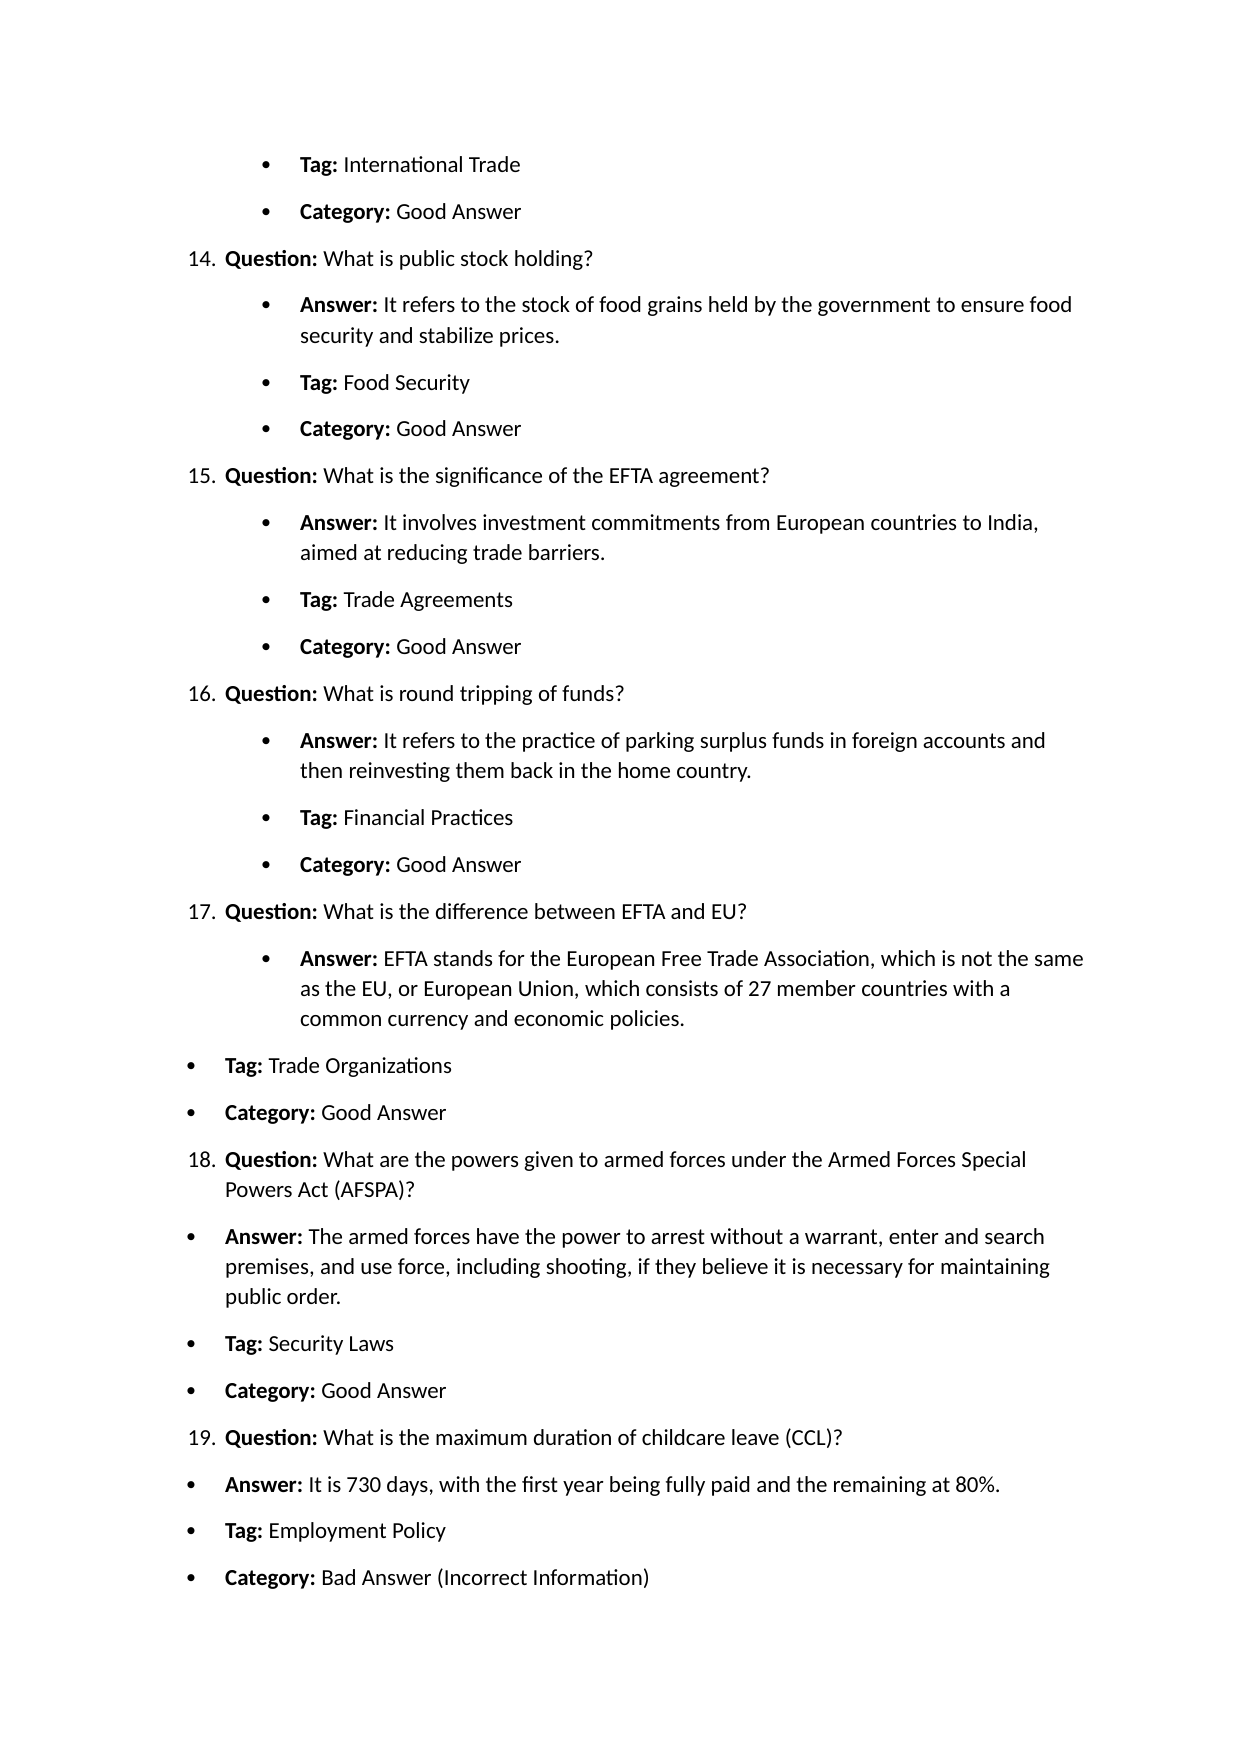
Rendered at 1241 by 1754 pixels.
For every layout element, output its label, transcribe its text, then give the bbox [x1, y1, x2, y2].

list Tag: Trade Organizations [187, 1051, 1090, 1079]
list Answer: It refers to the stock of food grains held by the government to ensure food security and stabilize prices. [262, 291, 1090, 349]
list Tag: Trade Agreements [262, 585, 1090, 613]
list Question: What is public stock holding? [187, 244, 1090, 272]
list Tag: Food Security [262, 368, 1090, 396]
list Question: What are the powers given to armed forces under the Armed Forces Special Powers Act (AFSPA)? [187, 1145, 1090, 1203]
list Tag: International Trade [262, 150, 1090, 178]
list Category: Good Answer [187, 1098, 1090, 1126]
list Category: Bad Answer (Incorrect Information) [187, 1563, 1090, 1592]
list Answer: It is 730 days, with the first year being fully paid and the remaining at 80%. [187, 1470, 1090, 1498]
list Tag: Employment Policy [187, 1517, 1090, 1545]
list Answer: It involves investment commitments from European countries to India, aimed at reducing trade barriers. [262, 508, 1090, 567]
list Question: What is the significance of the EFTA agreement? [187, 461, 1090, 489]
list Question: What is round tripping of funds? [187, 679, 1090, 707]
list Answer: EFTA stands for the European Free Trade Association, which is not the same as the EU, or European Union, which consists of 27 member countries with a common currency and economic policies. [262, 944, 1090, 1032]
list Question: What is the maximum duration of childcare leave (CCL)? [187, 1423, 1090, 1451]
list Category: Good Answer [262, 414, 1090, 443]
list Question: What is the difference between EFTA and EU? [187, 897, 1090, 925]
list Tag: Financial Practices [262, 803, 1090, 831]
list Answer: It refers to the practice of parking surplus funds in foreign accounts and then reinvesting them back in the home country. [262, 726, 1090, 784]
list Category: Good Answer [187, 1376, 1090, 1404]
list Category: Good Answer [262, 632, 1090, 660]
list Tag: Security Laws [187, 1329, 1090, 1357]
list Category: Good Answer [262, 197, 1090, 225]
list Category: Good Answer [262, 850, 1090, 878]
list Answer: The armed forces have the power to arrest without a warrant, enter and search premises, and use force, including shooting, if they believe it is necessary for maintaining public order. [187, 1222, 1090, 1310]
